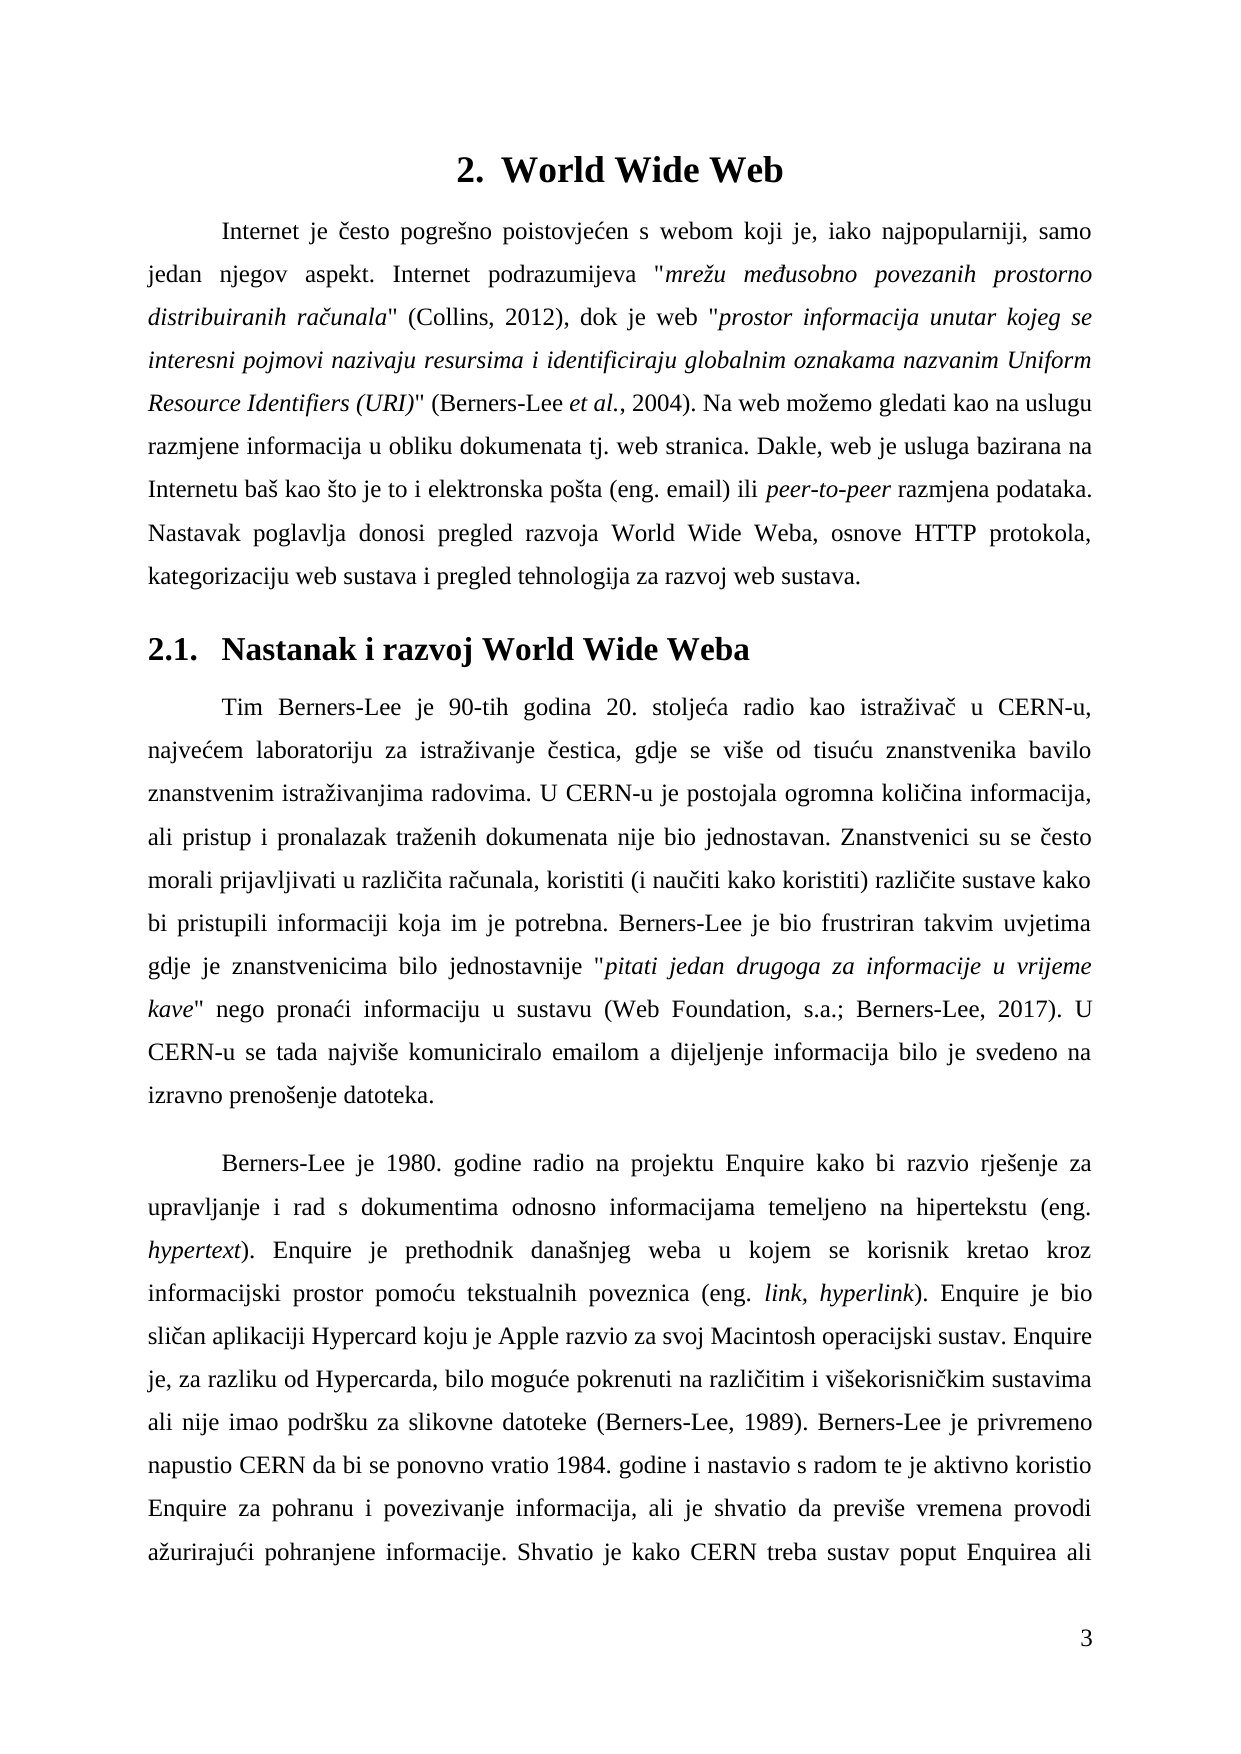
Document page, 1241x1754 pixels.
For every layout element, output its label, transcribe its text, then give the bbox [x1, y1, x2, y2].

text Nastanak i razvoj World Wide Weba [148, 629, 1093, 667]
text Tim Berners-Lee je 90-tih godina 20. stoljeća radio kao istraživač u CERN-u, najvećem laboratoriju za istraživanje čestica, gdje se više od tisuću znanstvenika bavilo znanstvenim istraživanjima radovima. U CERN-u je postojala ogromna količina informacija, ali pristup i pronalazak traženih dokumenata nije bio jednostavan. Znanstvenici su se često morali prijavljivati u različita računala, koristiti (i naučiti kako koristiti) različite sustave kako bi pristupili informaciji koja im je potrebna. Berners-Lee je bio frustriran takvim uvjetima gdje je znanstvenicima bilo jednostavnije "pitati jedan drugoga za informacije u vrijeme kave" nego pronaći informaciju u sustavu (Web Foundation, s.a.; Berners-Lee, 2017). U CERN-u se tada najviše komuniciralo emailom a dijeljenje informacija bilo je svedeno na izravno prenošenje datoteka. [148, 692, 1093, 1109]
text Internet je često pogrešno poistovjećen s webom koji je, iako najpopularniji, samo jedan njegov aspekt. Internet podrazumijeva "mrežu međusobno povezanih prostorno distribuiranih računala" (Collins, 2012), dok je web "prostor informacija unutar kojeg se interesni pojmovi nazivaju resursima i identificiraju globalnim oznakama nazvanim Uniform Resource Identifiers (URI)" (Berners-Lee et al., 2004). Na web možemo gledati kao na uslugu razmjene informacija u obliku dokumenata tj. web stranica. Dakle, web je usluga bazirana na Internetu baš kao što je to i elektronska pošta (eng. email) ili peer-to-peer razmjena podataka. Nastavak poglavlja donosi pregled razvoja World Wide Weba, osnove HTTP protokola, kategorizaciju web sustava i pregled tehnologija za razvoj web sustava. [148, 216, 1093, 589]
text World Wide Web [148, 148, 1093, 191]
